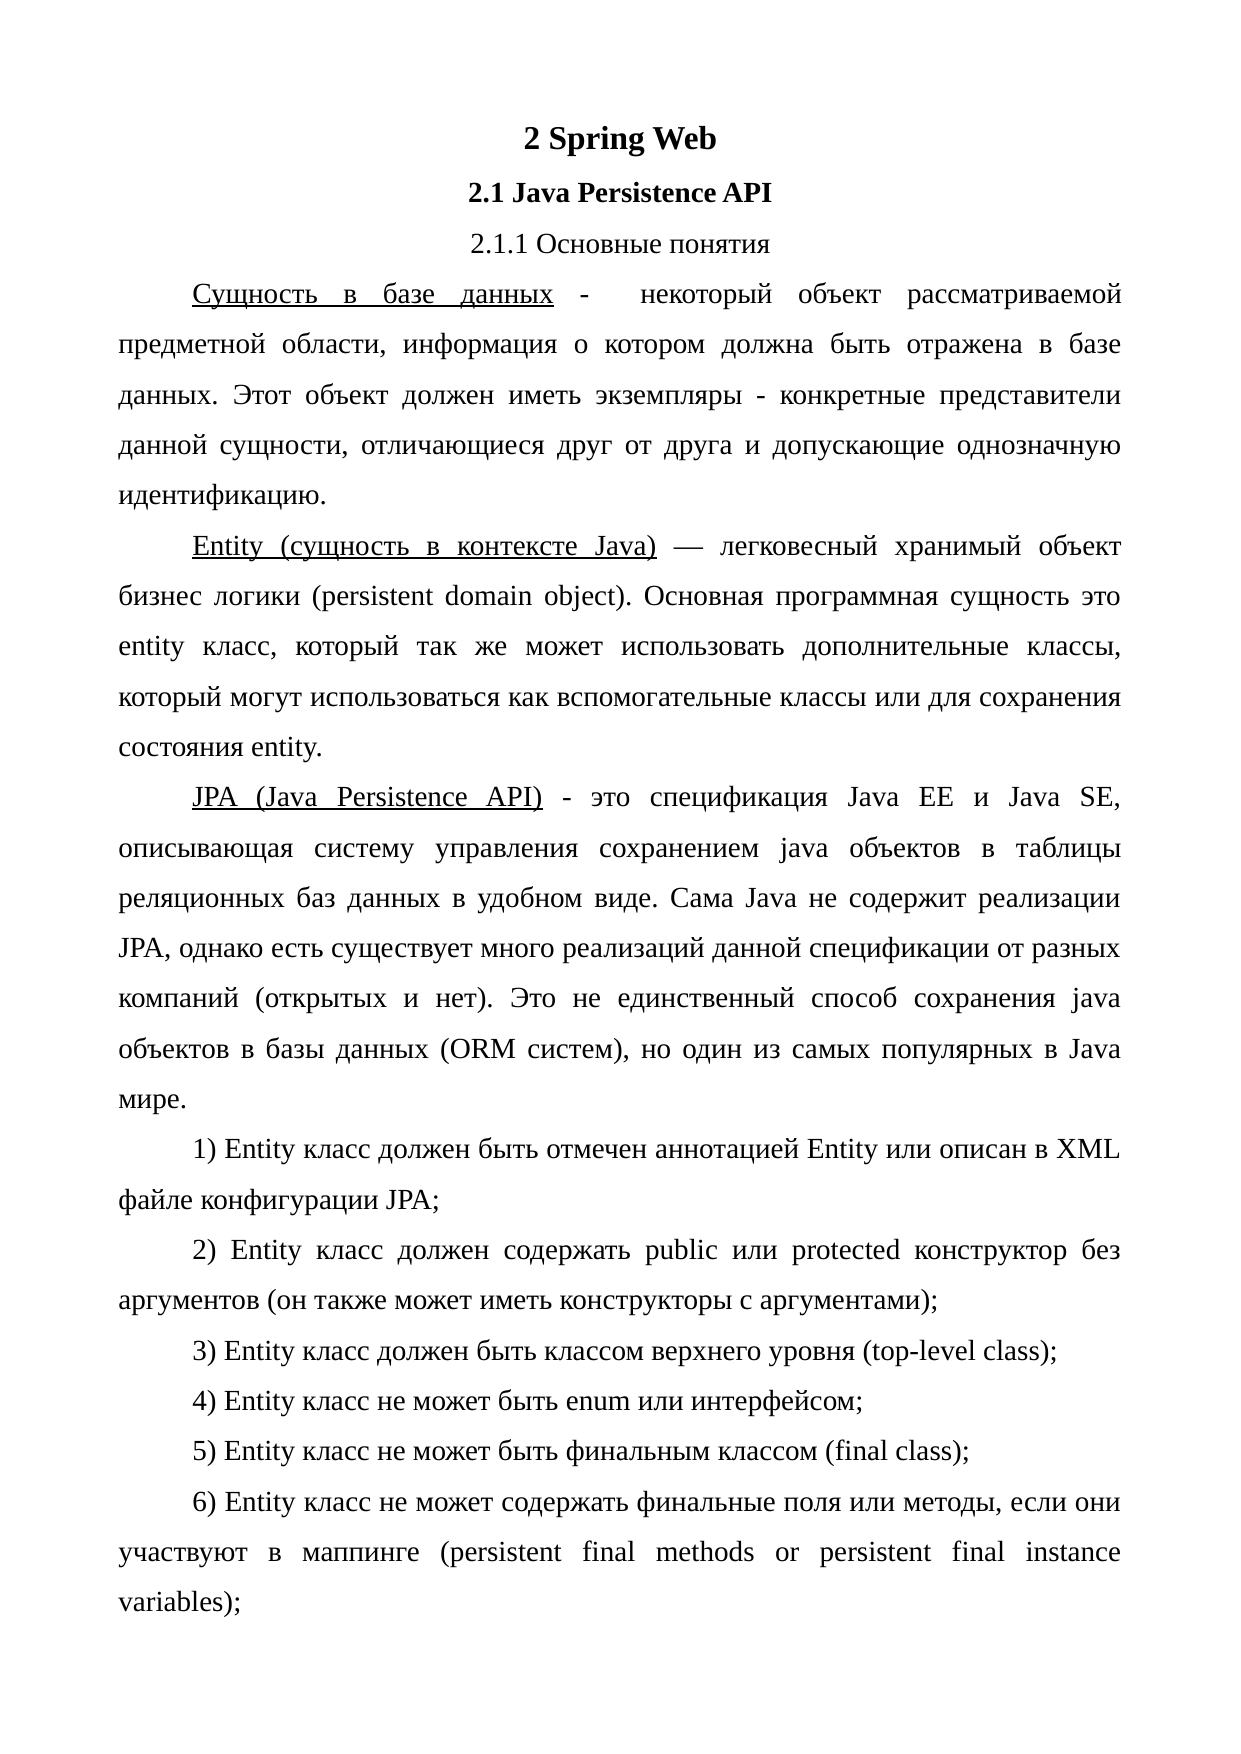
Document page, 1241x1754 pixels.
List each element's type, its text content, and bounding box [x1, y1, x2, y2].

text 2.1.1 Основные понятия [118, 226, 1122, 259]
text 5) Entity класс не может быть финальным классом (final class); [118, 1433, 1122, 1467]
text 3) Entity класс должен быть классом верхнего уровня (top-level class); [118, 1333, 1122, 1366]
text 2) Entity класс должен содержать public или protected конструктор без аргументов (он также может иметь конструкторы с аргументами); [118, 1232, 1122, 1316]
text 6) Entity класс не может содержать финальные поля или методы, если они участвуют в маппинге (persistent final methods or persistent final instance variables); [118, 1484, 1122, 1618]
text Entity (сущность в контексте Java) — легковесный хранимый объект бизнес логики (persistent domain object). Основная программная сущность это entity класс, который так же может использовать дополнительные классы, который могут использоваться как вспомогательные классы или для сохранения состояния еntity. [118, 528, 1122, 763]
text 2.1 Java Persistence API [118, 176, 1122, 209]
text Сущность в базе данных - некоторый объект рассматриваемой предметной области, информация о котором должна быть отражена в базе данных. Этот объект должен иметь экземпляры - конкретные представители данной сущности, отличающиеся друг от друга и допускающие однозначную идентификацию. [118, 276, 1122, 511]
text 2 Spring Web [118, 118, 1122, 156]
text 4) Entity класс не может быть enum или интерфейсом; [118, 1383, 1122, 1417]
text 1) Entity класс должен быть отмечен аннотацией Entity или описан в XML файле конфигурации JPA; [118, 1132, 1122, 1215]
text JPA (Java Persistence API) - это спецификация Java EE и Java SE, описывающая систему управления сохранением java объектов в таблицы реляционных баз данных в удобном виде. Сама Java не содержит реализации JPA, однако есть существует много реализаций данной спецификации от разных компаний (открытых и нет). Это не единственный способ сохранения java объектов в базы данных (ORM систем), но один из самых популярных в Java мире. [118, 779, 1122, 1115]
